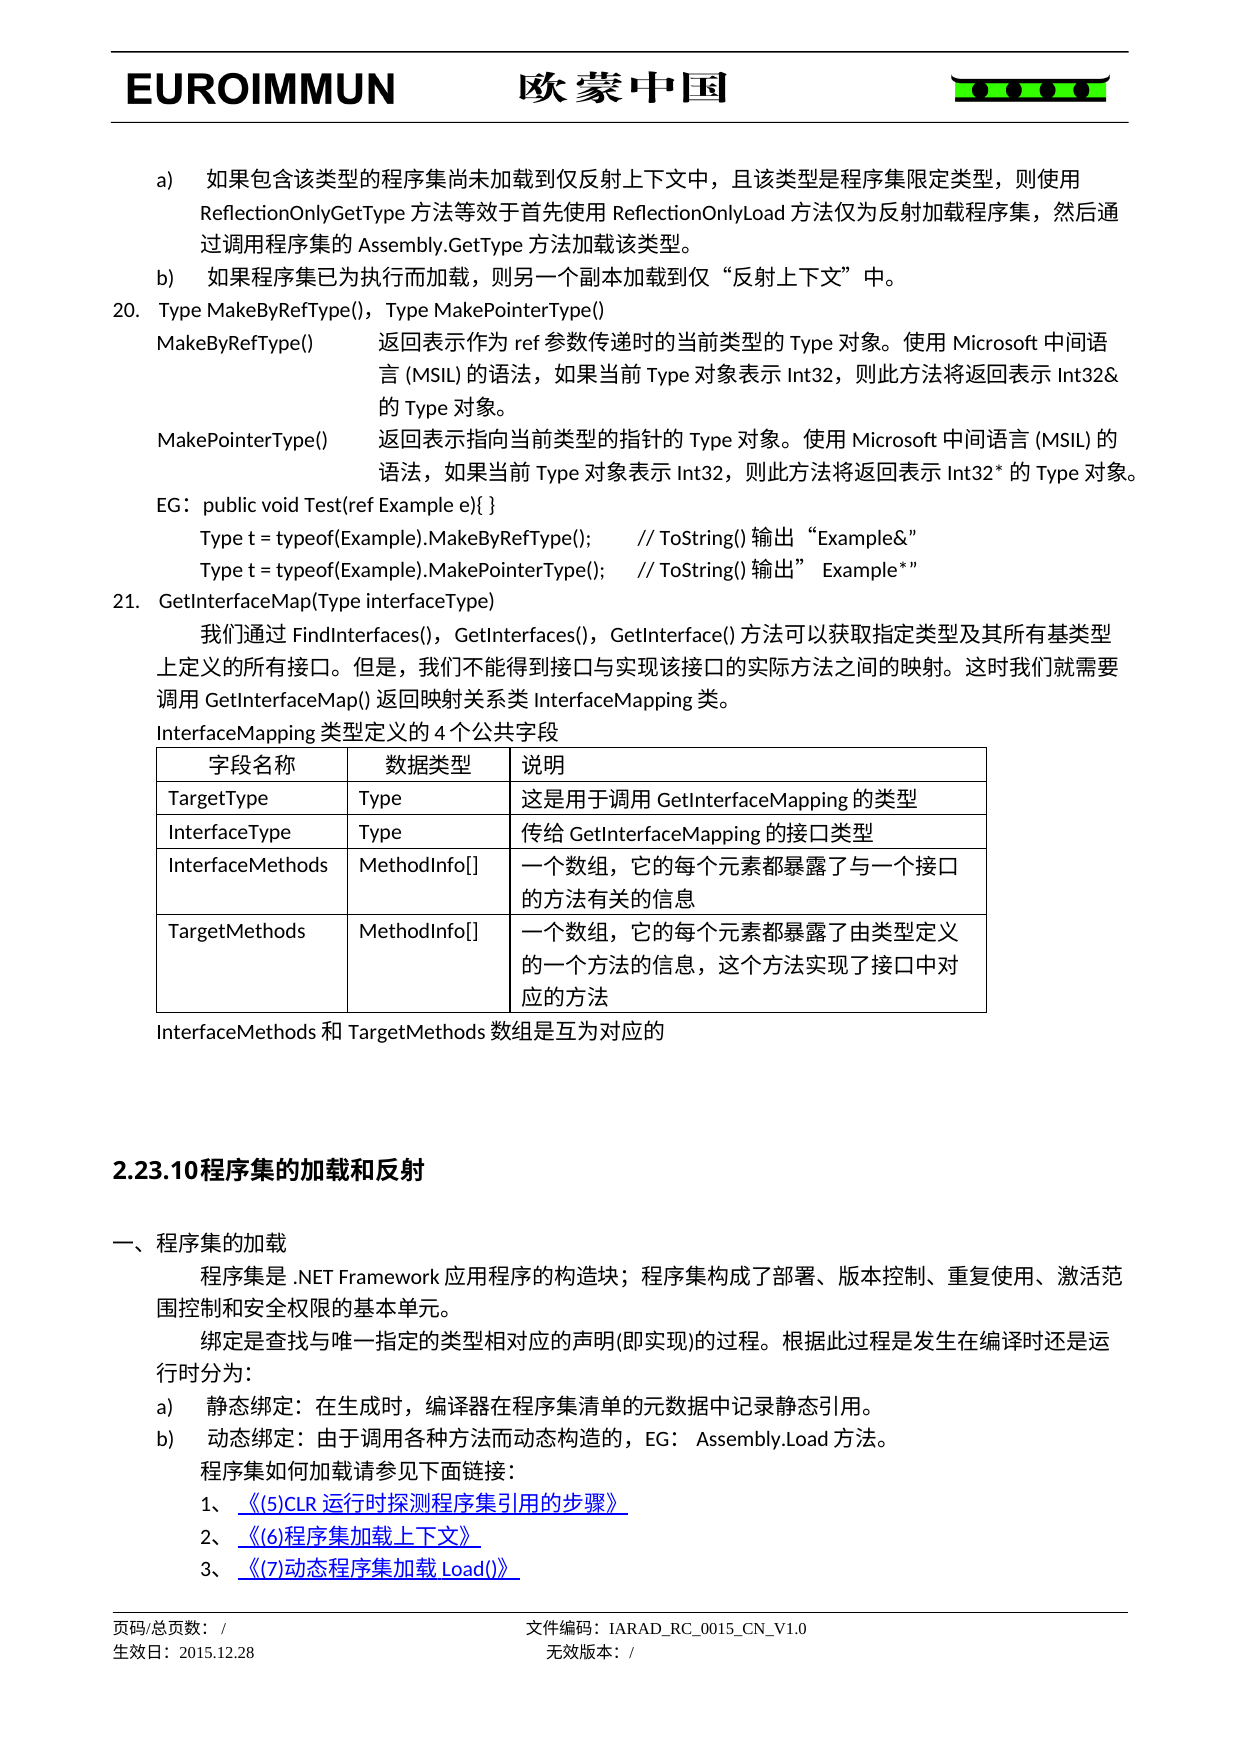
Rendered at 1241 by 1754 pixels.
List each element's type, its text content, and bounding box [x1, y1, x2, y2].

text 绑定是查找与唯一指定的类型相对应的声明(即实现)的过程。根据此过程是发生在编译时还是运行时分为： [156, 1323, 1128, 1388]
text Type t = typeof(Example).MakeByRefType(); // ToString() 输出“Example&” [156, 519, 1128, 552]
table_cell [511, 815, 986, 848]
picture [110, 51, 1129, 123]
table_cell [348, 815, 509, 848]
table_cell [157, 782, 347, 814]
text 我们通过 FindInterfaces()，GetInterfaces()，GetInterface() 方法可以获取指定类型及其所有基类型上定义的所有接口。但是，我们不能得到接口与实现该接口的实际方法之间的映射。这时我们就需要调用 GetInterfaceMap() 返回映射关系类InterfaceMapping类。 [156, 617, 1128, 714]
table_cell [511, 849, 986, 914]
text 一、程序集的加载 [112, 1226, 1128, 1258]
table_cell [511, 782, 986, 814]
text a) 静态绑定：在生成时，编译器在程序集清单的元数据中记录静态引用。 [156, 1388, 1128, 1421]
text InterfaceMethods 和 TargetMethods数组是互为对应的 [112, 1013, 1128, 1046]
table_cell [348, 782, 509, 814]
text 2、 《(6)程序集加载上下文》 [200, 1518, 1128, 1551]
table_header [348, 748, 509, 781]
text MakeByRefType() 返回表示作为 ref 参数传递时的当前类型的 Type 对象。使用 Microsoft 中间语言 (MSIL) 的语法，如果当前 Type 对象表示 Int32，则此方法将返回表示 Int32& 的 Type 对象。 [156, 324, 1128, 422]
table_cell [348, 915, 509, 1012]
text 程序集是 .NET Framework 应用程序的构造块；程序集构成了部署、版本控制、重复使用、激活范围控制和安全权限的基本单元。 [156, 1258, 1128, 1323]
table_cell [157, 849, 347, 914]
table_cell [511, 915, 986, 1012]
text b) 动态绑定：由于调用各种方法而动态构造的，EG： Assembly.Load 方法。 [156, 1421, 1128, 1453]
text MakePointerType() 返回表示指向当前类型的指针的 Type 对象。使用 Microsoft 中间语言 (MSIL) 的语法，如果当前 Type 对象表示 Int32，则此方法将返回表示 Int32* 的 Type 对象。 [157, 422, 1128, 487]
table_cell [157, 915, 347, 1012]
text Type t = typeof(Example).MakePointerType(); // ToString() 输出” Example*” [156, 552, 1128, 584]
text b) 如果程序集已为执行而加载，则另一个副本加载到仅“反射上下文”中。 [156, 259, 1128, 292]
subtitle 程序集的加载和反射 [112, 1136, 1128, 1201]
text 3、 《(7)动态程序集加载Load()》 [200, 1551, 1128, 1583]
text 程序集如何加载请参见下面链接： [200, 1453, 1128, 1486]
text 1、 《(5)CLR 运行时探测程序集引用的步骤》 [200, 1486, 1128, 1518]
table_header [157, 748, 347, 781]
text a) 如果包含该类型的程序集尚未加载到仅反射上下文中，且该类型是程序集限定类型，则使用 ReflectionOnlyGetType 方法等效于首先使用 ReflectionOnlyLoad 方法仅为反射加载程序集，然后通过调用程序集的 Assembly.GetType 方法加载该类型。 [156, 162, 1128, 259]
text InterfaceMapping 类型定义的4个公共字段 [112, 714, 1128, 747]
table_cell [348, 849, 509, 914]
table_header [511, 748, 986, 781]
text EG：public void Test(ref Example e){ } [156, 487, 1128, 519]
text 20. Type MakeByRefType()，Type MakePointerType() [112, 292, 1128, 324]
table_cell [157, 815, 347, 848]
text 21. GetInterfaceMap(Type interfaceType) [112, 584, 1128, 617]
